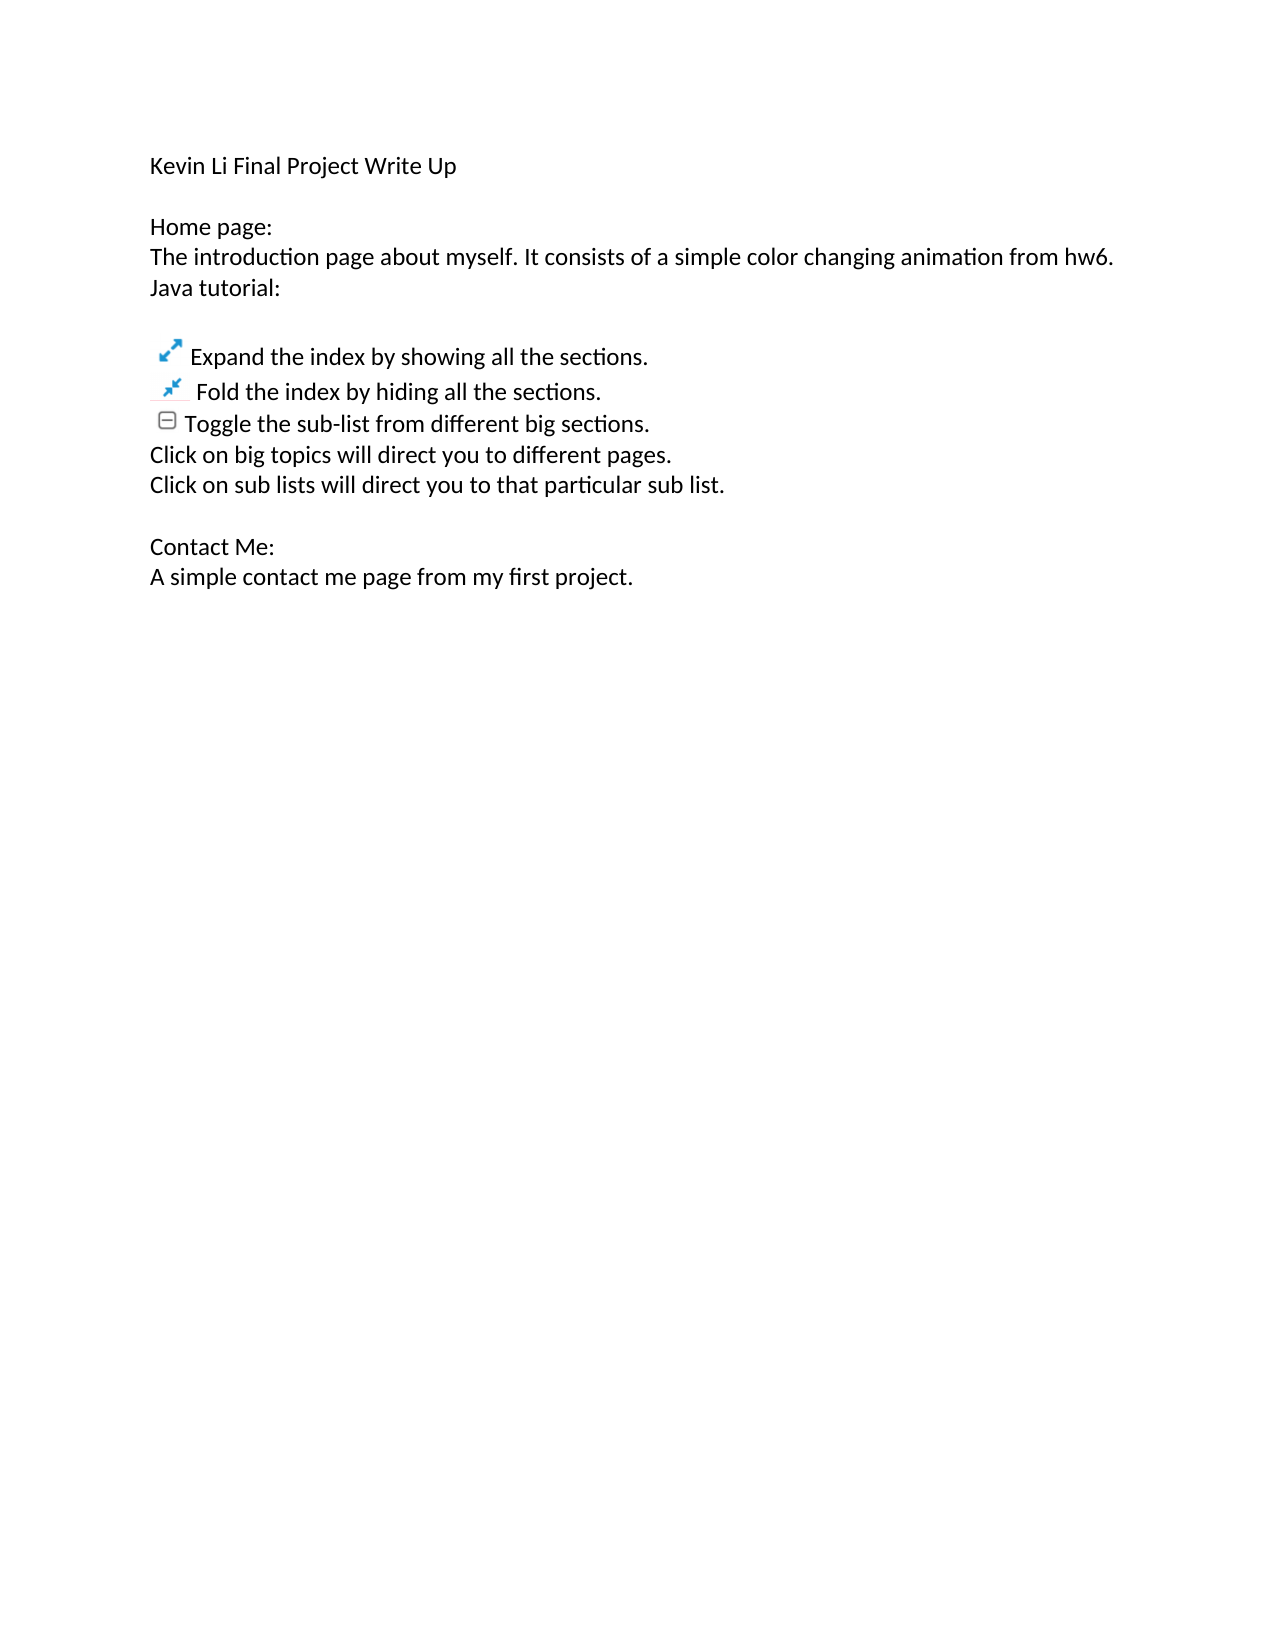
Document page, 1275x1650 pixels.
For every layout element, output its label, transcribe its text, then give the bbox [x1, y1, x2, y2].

text Fold the index by hiding all the sections. [150, 372, 1125, 407]
text The introduction page about myself. It consists of a simple color changing animation from hw6. [150, 242, 1125, 272]
text Expand the index by showing all the sections. [150, 333, 1125, 372]
picture [155, 407, 179, 433]
text Java tutorial: [150, 272, 1125, 303]
text Click on big topics will direct you to different pages. [150, 439, 1125, 469]
picture [150, 372, 191, 401]
picture [150, 333, 191, 366]
text Toggle the sub-list from different big sections. [150, 407, 1125, 439]
text A simple contact me page from my first project. [150, 561, 1125, 592]
text Click on sub lists will direct you to that particular sub list. [150, 469, 1125, 500]
text Home page: [150, 211, 1125, 242]
text Contact Me: [150, 531, 1125, 561]
text Kevin Li Final Project Write Up [150, 150, 1125, 181]
